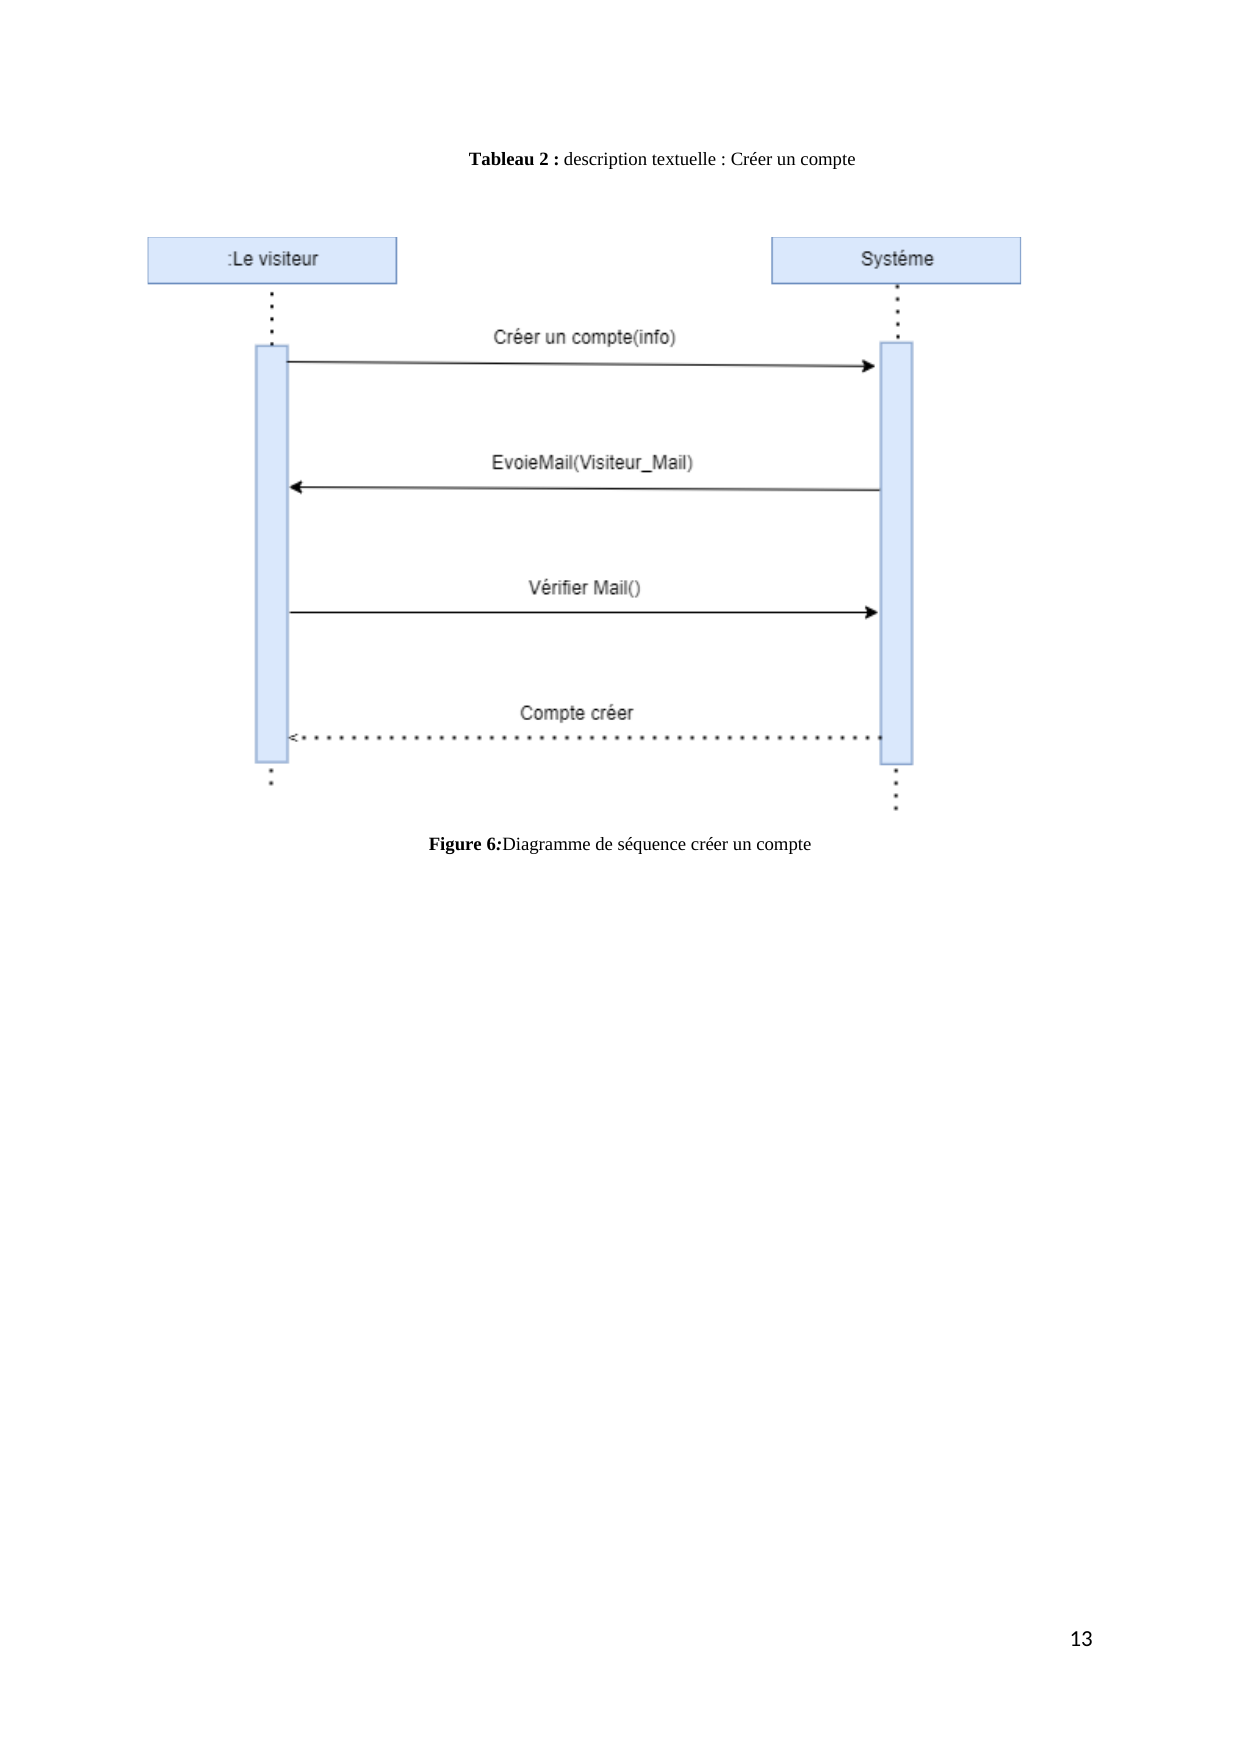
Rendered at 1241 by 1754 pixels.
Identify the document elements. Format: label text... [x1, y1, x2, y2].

text Tableau 2 : description textuelle : Créer un compte [158, 148, 1092, 169]
text Figure 6:Diagramme de séquence créer un compte [148, 832, 1092, 854]
picture [147, 237, 1022, 814]
